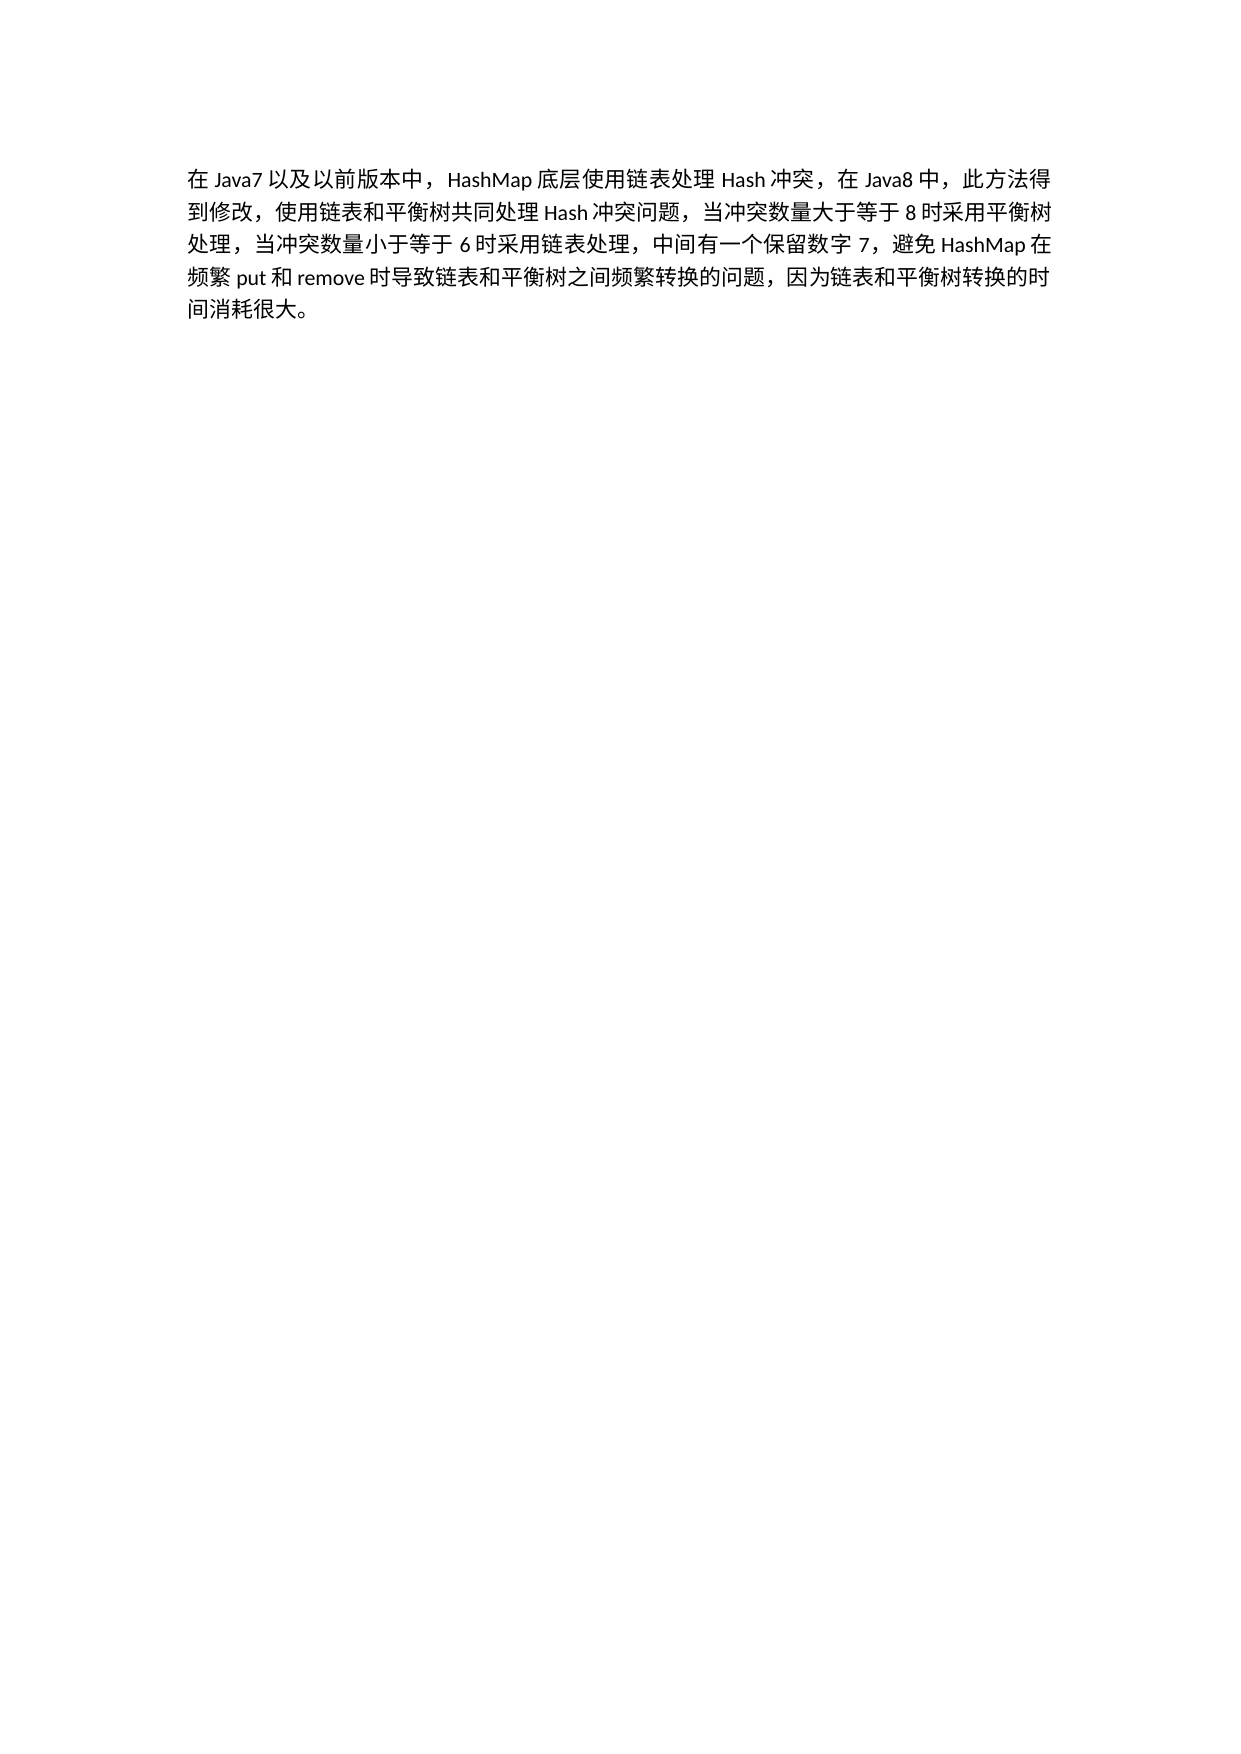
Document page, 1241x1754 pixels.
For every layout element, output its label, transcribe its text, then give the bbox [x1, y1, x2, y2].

text 在Java7以及以前版本中，HashMap底层使用链表处理Hash冲突，在Java8中，此方法得到修改，使用链表和平衡树共同处理Hash冲突问题，当冲突数量大于等于8时采用平衡树处理，当冲突数量小于等于6时采用链表处理，中间有一个保留数字7，避免HashMap在频繁put和remove时导致链表和平衡树之间频繁转换的问题，因为链表和平衡树转换的时间消耗很大。 [187, 162, 1053, 324]
